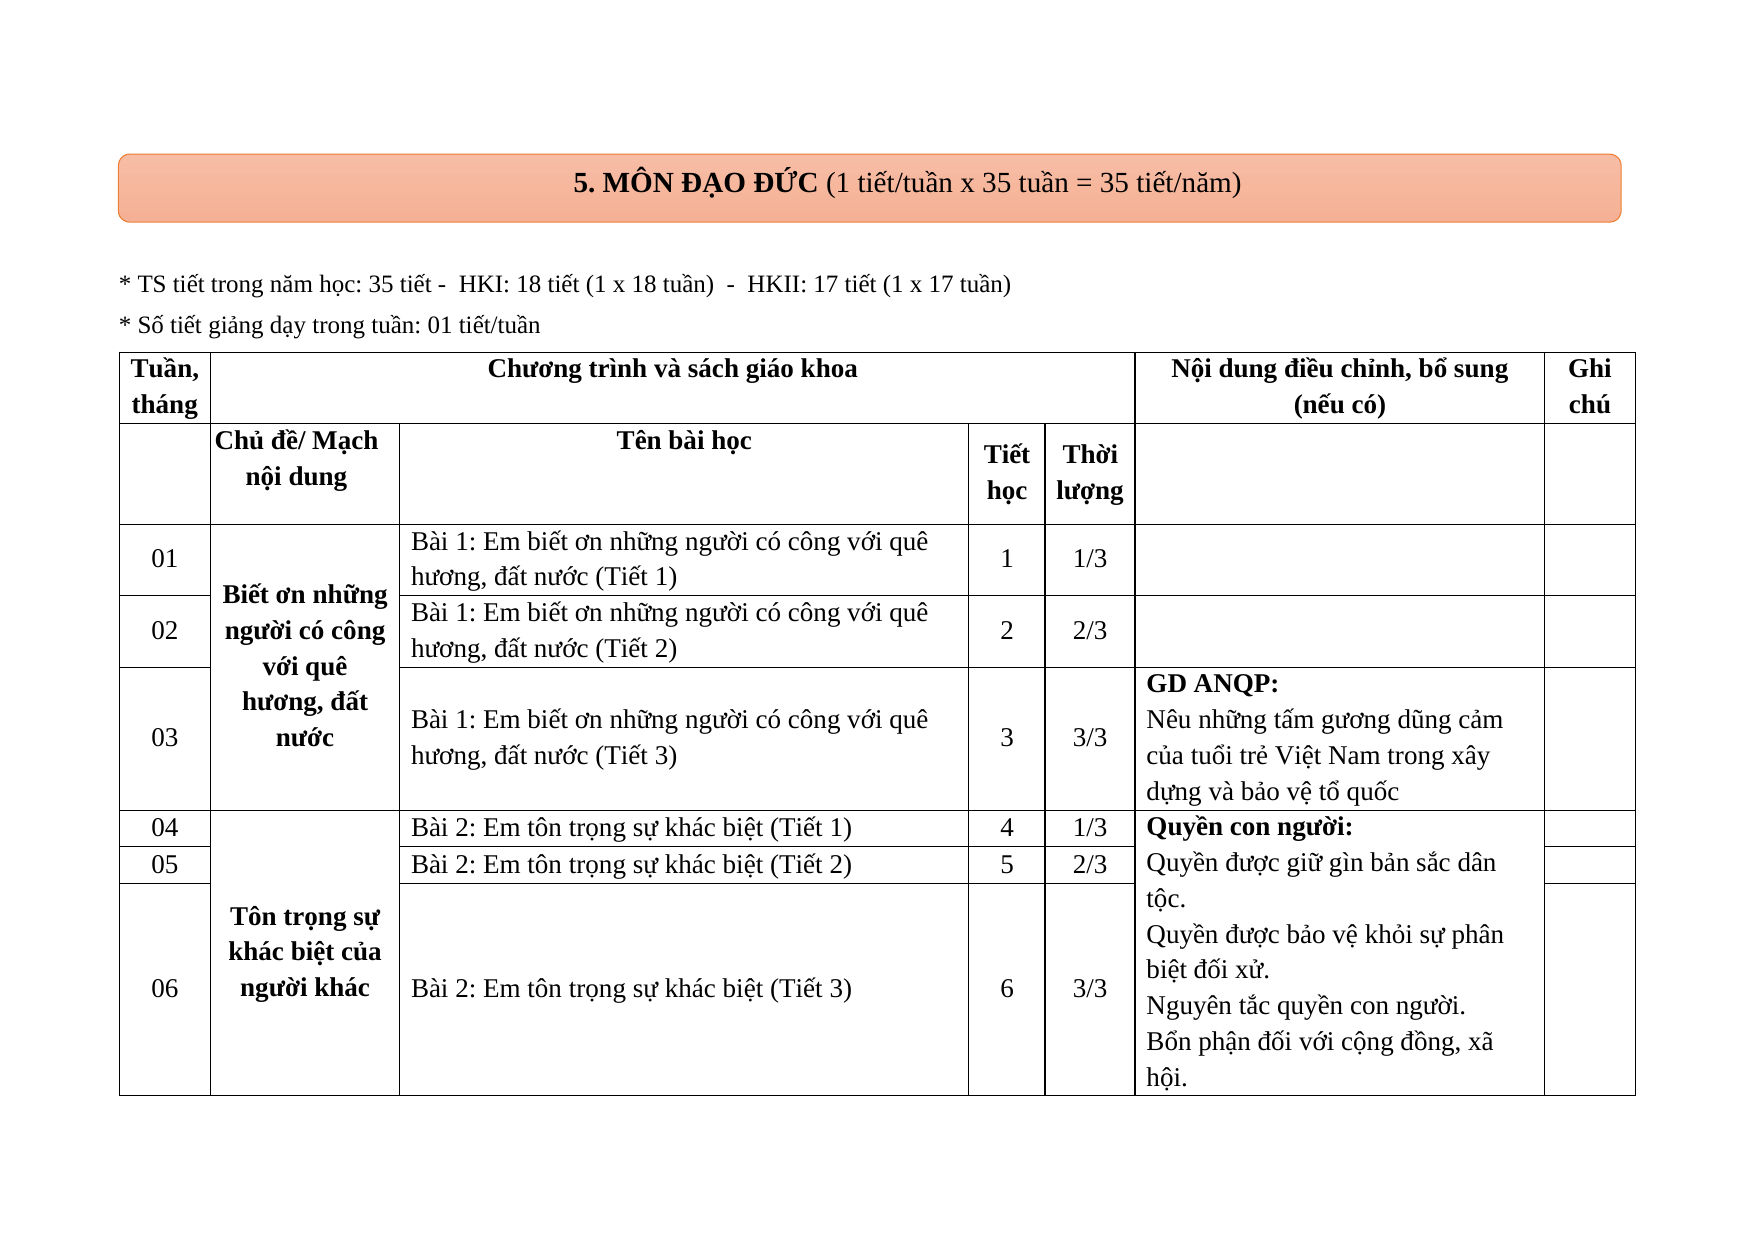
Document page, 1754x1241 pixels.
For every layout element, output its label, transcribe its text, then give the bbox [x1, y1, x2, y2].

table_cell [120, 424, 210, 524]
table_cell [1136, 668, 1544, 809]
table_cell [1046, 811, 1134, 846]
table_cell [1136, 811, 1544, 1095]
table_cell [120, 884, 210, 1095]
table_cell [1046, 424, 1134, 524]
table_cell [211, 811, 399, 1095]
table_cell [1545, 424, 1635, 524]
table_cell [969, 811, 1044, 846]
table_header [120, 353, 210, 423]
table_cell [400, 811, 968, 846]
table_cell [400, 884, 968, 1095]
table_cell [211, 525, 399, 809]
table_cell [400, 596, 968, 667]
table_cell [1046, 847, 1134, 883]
text * Số tiết giảng dạy trong tuần: 01 tiết/tuần [118, 310, 1635, 339]
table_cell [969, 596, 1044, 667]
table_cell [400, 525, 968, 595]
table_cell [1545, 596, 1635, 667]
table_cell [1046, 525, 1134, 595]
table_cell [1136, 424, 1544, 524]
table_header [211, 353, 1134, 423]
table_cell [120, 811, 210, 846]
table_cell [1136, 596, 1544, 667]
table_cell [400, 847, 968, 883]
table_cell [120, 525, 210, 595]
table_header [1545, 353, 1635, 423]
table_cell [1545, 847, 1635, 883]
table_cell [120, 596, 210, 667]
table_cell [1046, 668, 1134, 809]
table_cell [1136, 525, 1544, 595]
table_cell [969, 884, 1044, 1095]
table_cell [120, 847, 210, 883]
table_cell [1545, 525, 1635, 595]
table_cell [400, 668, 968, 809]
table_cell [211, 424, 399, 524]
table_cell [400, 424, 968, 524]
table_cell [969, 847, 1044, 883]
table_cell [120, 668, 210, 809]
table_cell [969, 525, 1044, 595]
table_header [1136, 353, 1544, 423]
text * TS tiết trong năm học: 35 tiết - HKI: 18 tiết (1 x 18 tuần) - HKII: 17 tiết (1 x 17 tuần) [118, 269, 1635, 298]
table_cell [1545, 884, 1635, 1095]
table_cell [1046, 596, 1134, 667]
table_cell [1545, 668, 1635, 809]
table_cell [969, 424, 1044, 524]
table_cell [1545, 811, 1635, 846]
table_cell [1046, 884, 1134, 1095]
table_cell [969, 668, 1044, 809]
